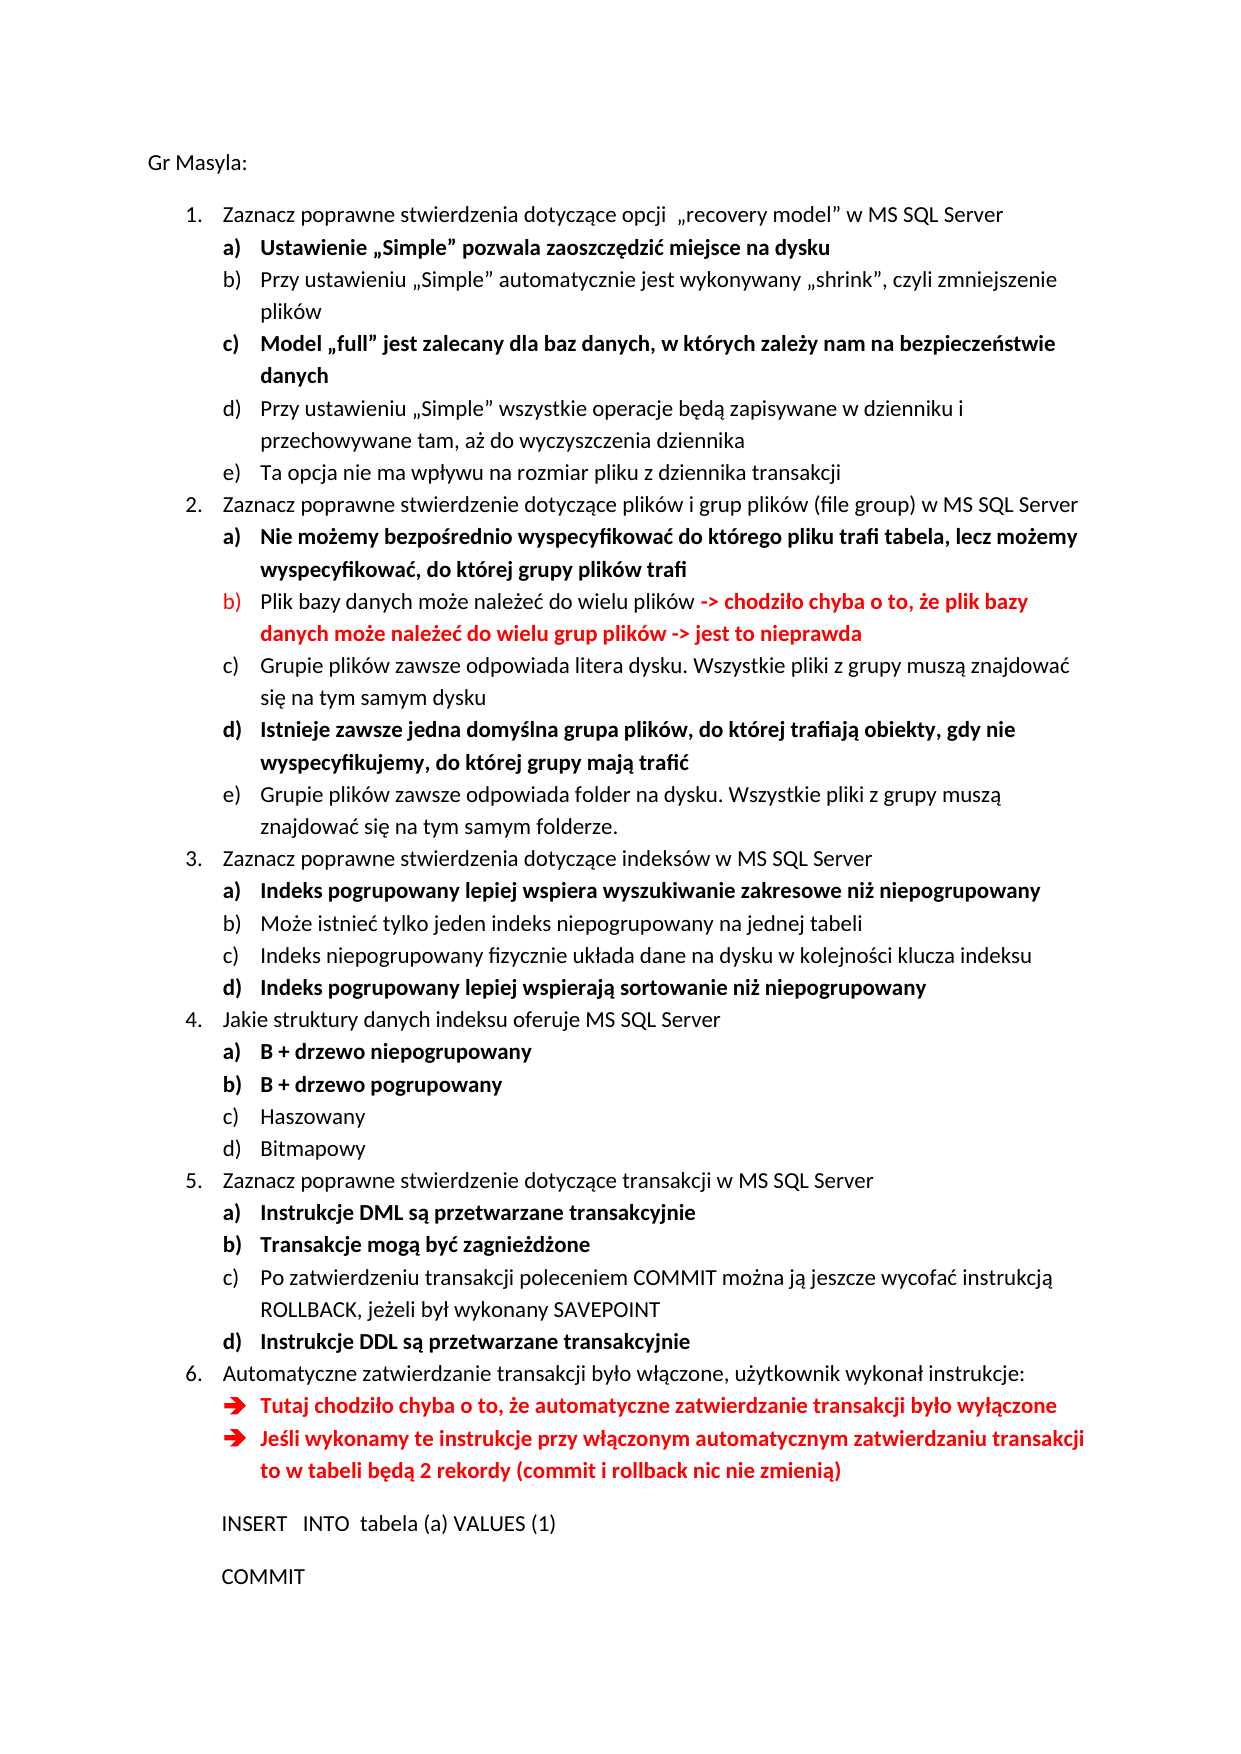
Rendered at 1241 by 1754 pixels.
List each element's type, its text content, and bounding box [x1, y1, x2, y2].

list Zaznacz poprawne stwierdzenie dotyczące transakcji w MS SQL Server [185, 1166, 1093, 1194]
list Istnieje zawsze jedna domyślna grupa plików, do której trafiają obiekty, gdy nie wyspecyfikujemy, do której grupy mają trafić [223, 716, 1093, 776]
list Zaznacz poprawne stwierdzenia dotyczące indeksów w MS SQL Server [185, 844, 1093, 872]
list Indeks pogrupowany lepiej wspierają sortowanie niż niepogrupowany [223, 973, 1093, 1001]
list Instrukcje DML są przetwarzane transakcyjnie [223, 1198, 1093, 1226]
list Plik bazy danych może należeć do wielu plików -> chodziło chyba o to, że plik bazy danych może należeć do wielu grup plików -> jest to nieprawda [223, 587, 1093, 647]
list Zaznacz poprawne stwierdzenia dotyczące opcji „recovery model” w MS SQL Server [185, 201, 1093, 229]
list Po zatwierdzeniu transakcji poleceniem COMMIT można ją jeszcze wycofać instrukcją ROLLBACK, jeżeli był wykonany SAVEPOINT [223, 1263, 1093, 1323]
list Model „full” jest zalecany dla baz danych, w których zależy nam na bezpieczeństwie danych [223, 329, 1093, 389]
list B + drzewo niepogrupowany [223, 1037, 1093, 1066]
list Indeks niepogrupowany fizycznie układa dane na dysku w kolejności klucza indeksu [223, 941, 1093, 969]
list Zaznacz poprawne stwierdzenie dotyczące plików i grup plików (file group) w MS SQL Server [185, 490, 1093, 518]
list Ta opcja nie ma wpływu na rozmiar pliku z dziennika transakcji [223, 458, 1093, 486]
list Transakcje mogą być zagnieżdżone [223, 1231, 1093, 1259]
list Przy ustawieniu „Simple” wszystkie operacje będą zapisywane w dzienniku i przechowywane tam, aż do wyczyszczenia dziennika [223, 394, 1093, 454]
list B + drzewo pogrupowany [223, 1070, 1093, 1098]
list Może istnieć tylko jeden indeks niepogrupowany na jednej tabeli [223, 909, 1093, 937]
list Grupie plików zawsze odpowiada litera dysku. Wszystkie pliki z grupy muszą znajdować się na tym samym dysku [223, 651, 1093, 711]
list Tutaj chodziło chyba o to, że automatyczne zatwierdzanie transakcji było wyłączone [223, 1392, 1093, 1419]
text COMMIT [221, 1562, 1093, 1590]
list Instrukcje DDL są przetwarzane transakcyjnie [223, 1327, 1093, 1355]
list Grupie plików zawsze odpowiada folder na dysku. Wszystkie pliki z grupy muszą znajdować się na tym samym folderze. [223, 780, 1093, 840]
list Jakie struktury danych indeksu oferuje MS SQL Server [185, 1005, 1093, 1033]
list Jeśli wykonamy te instrukcje przy włączonym automatycznym zatwierdzaniu transakcji to w tabeli będą 2 rekordy (commit i rollback nic nie zmienią) [223, 1424, 1093, 1484]
list Indeks pogrupowany lepiej wspiera wyszukiwanie zakresowe niż niepogrupowany [223, 877, 1093, 904]
list Ustawienie „Simple” pozwala zaoszczędzić miejsce na dysku [223, 233, 1093, 261]
list Przy ustawieniu „Simple” automatycznie jest wykonywany „shrink”, czyli zmniejszenie plików [223, 265, 1093, 325]
list Bitmapowy [223, 1134, 1093, 1162]
text Gr Masyla: [148, 148, 1093, 176]
list Haszowany [223, 1102, 1093, 1130]
text INSERT INTO tabela (a) VALUES (1) [221, 1509, 1093, 1537]
list Automatyczne zatwierdzanie transakcji było włączone, użytkownik wykonał instrukcje: [185, 1359, 1093, 1387]
list Nie możemy bezpośrednio wyspecyfikować do którego pliku trafi tabela, lecz możemy wyspecyfikować, do której grupy plików trafi [223, 522, 1093, 583]
